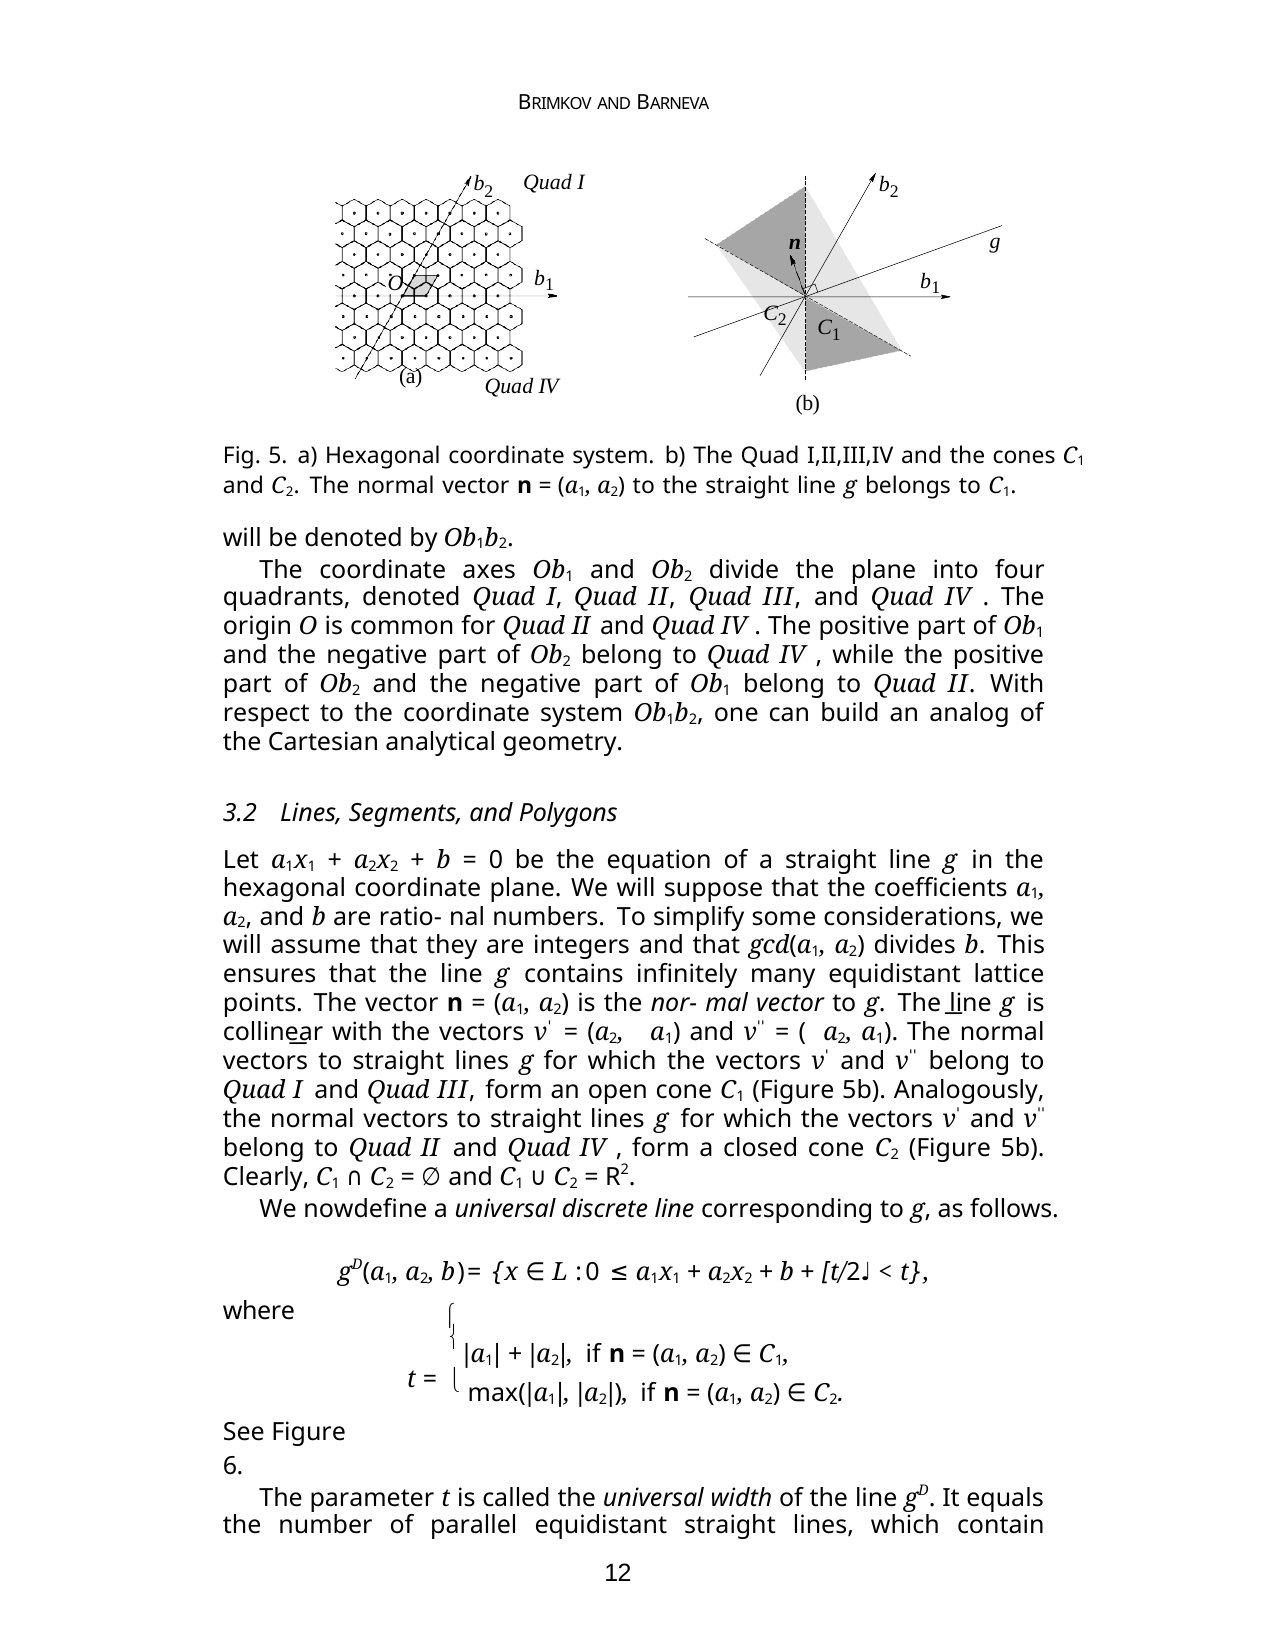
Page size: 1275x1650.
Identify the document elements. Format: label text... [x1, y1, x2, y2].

text We nowdefine a universal discrete line corresponding to g, as follows. [259, 1193, 1102, 1223]
text (a) [179, 363, 423, 388]
text Let a1x1 + a2x2 + b = 0 be the equation of a straight line g in the hexagonal coordinate plane. We will suppose that the coefficients a1, a2, and b are ratio- nal numbers. To simplify some considerations, we will assume that they are integers and that gcd(a1, a2) divides b. This ensures that the line g contains infinitely many equidistant lattice points. The vector n = (a1, a2) is the nor- mal vector to g. The line g is collinear with the vectors v' = (a2, a1) and v'' = ( a2, a1). The normal vectors to straight lines g for which the vectors v' and v'' belong to Quad I and Quad III, form an open cone C1 (Figure 5b). Analogously, the normal vectors to straight lines g for which the vectors v' and v'' belong to Quad II and Quad IV , form a closed cone C2 (Figure 5b). Clearly, C1 ∩ C2 = ∅ and C1 ∪ C2 = R2. [223, 845, 1045, 1193]
text gD(a1, a2, b)= {x ∈ L :0 ≤ a1x1 + a2x2 + b + [t/2♩ < t}, [226, 1253, 1041, 1287]
picture [335, 176, 557, 379]
picture [790, 255, 806, 298]
picture [526, 176, 536, 188]
text (b) [576, 390, 1040, 415]
text Fig. 5. a) Hexagonal coordinate system. b) The Quad I,II,III,IV and the cones C1 [223, 439, 1102, 469]
text will be denoted by Ob1b2. [223, 519, 1102, 553]
list Lines, Segments, and Polygons [223, 795, 1102, 829]
text t =  |a1| + |a2|, if n = (a1, a2) ∈ C1, [407, 1310, 1102, 1375]
text The coordinate axes Ob1 and Ob2 divide the plane into four quadrants, denoted Quad I, Quad II, Quad III, and Quad IV . The origin O is common for Quad II and Quad IV . The positive part of Ob1 and the negative part of Ob2 belong to Quad IV , while the positive part of Ob2 and the negative part of Ob1 belong to Quad II. With respect to the coordinate system Ob1b2, one can build an analog of the Cartesian analytical geometry. [223, 555, 1045, 758]
text and C2. The normal vector n = (a1, a2) to the straight line g belongs to C1. [223, 469, 1102, 499]
text See Figure 6. [223, 1414, 362, 1482]
text where [223, 1292, 362, 1326]
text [223, 1483, 1045, 1541]
text Quad IV [484, 373, 564, 398]
text  max(|a1|, |a2|), if n = (a1, a2) ∈ C2. [448, 1375, 1102, 1408]
